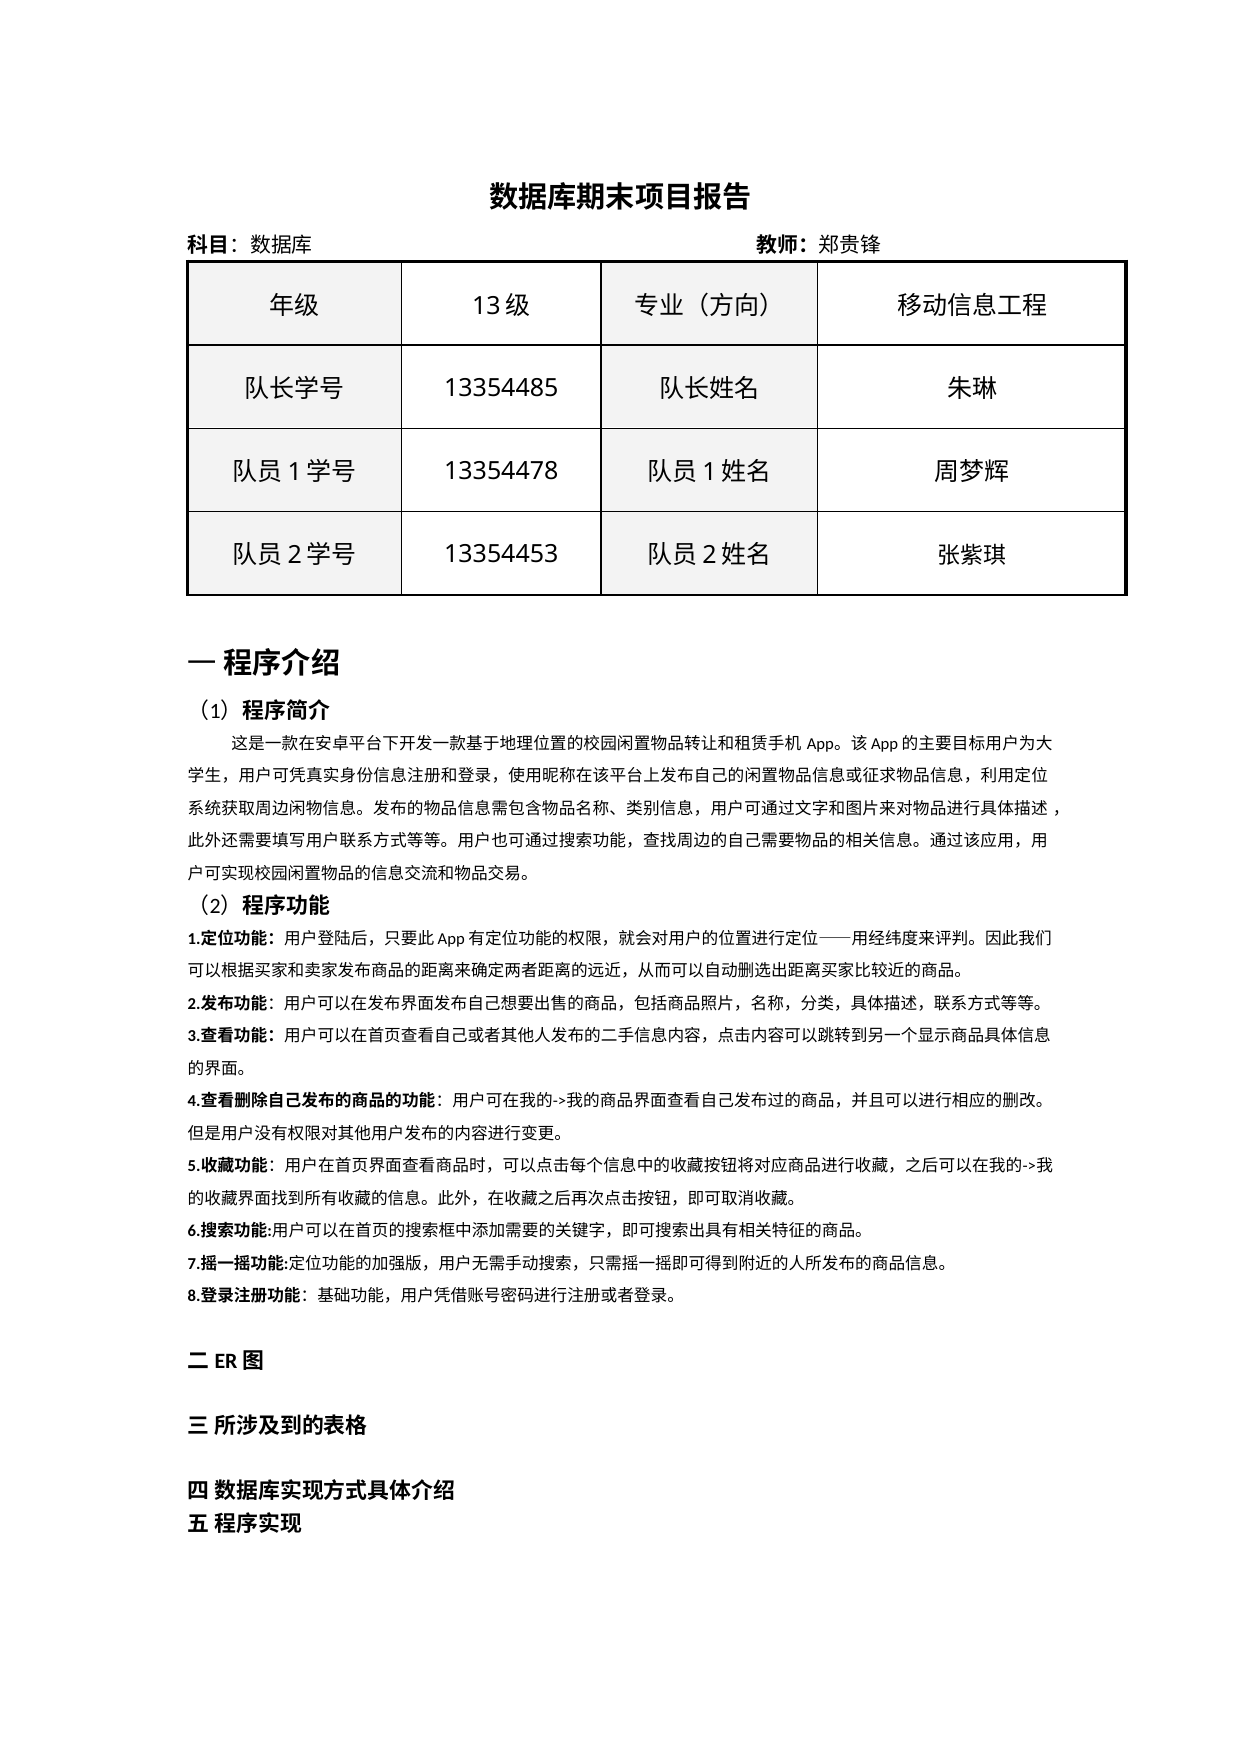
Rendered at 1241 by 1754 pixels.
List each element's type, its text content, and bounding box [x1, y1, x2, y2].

table_cell 13354485 [402, 346, 600, 427]
table_cell 13354453 [402, 512, 600, 594]
table_header 移动信息工程 [818, 263, 1124, 344]
table_header 13级 [402, 263, 600, 344]
text 2.发布功能：用户可以在发布界面发布自己想要出售的商品，包括商品照片，名称，分类，具体描述，联系方式等等。 [187, 986, 1053, 1018]
text （1）程序简介 [187, 693, 1053, 726]
table_cell 周梦辉 [818, 429, 1124, 511]
text 四 数据库实现方式具体介绍 [187, 1473, 1053, 1506]
table_cell 朱琳 [818, 346, 1124, 427]
text 8.登录注册功能：基础功能，用户凭借账号密码进行注册或者登录。 [187, 1278, 1053, 1311]
table_cell 队员1姓名 [602, 429, 817, 511]
text 5.收藏功能：用户在首页界面查看商品时，可以点击每个信息中的收藏按钮将对应商品进行收藏，之后可以在我的->我的收藏界面找到所有收藏的信息。此外，在收藏之后再次点击按钮，即可取消收藏。 [187, 1148, 1053, 1213]
table_cell 队员2学号 [189, 512, 401, 594]
table_header 年级 [189, 263, 401, 344]
table_cell 队员1学号 [189, 429, 401, 511]
text 3.查看功能：用户可以在首页查看自己或者其他人发布的二手信息内容，点击内容可以跳转到另一个显示商品具体信息的界面。 [187, 1018, 1053, 1083]
text 4.查看删除自己发布的商品的功能：用户可在我的->我的商品界面查看自己发布过的商品，并且可以进行相应的删改。但是用户没有权限对其他用户发布的内容进行变更。 [187, 1083, 1053, 1148]
text 6.搜索功能:用户可以在首页的搜索框中添加需要的关键字，即可搜索出具有相关特征的商品。 [187, 1213, 1053, 1246]
text 7.摇一摇功能:定位功能的加强版，用户无需手动搜索，只需摇一摇即可得到附近的人所发布的商品信息。 [187, 1246, 1053, 1278]
table_cell 队长学号 [189, 346, 401, 427]
table_cell 队员2姓名 [602, 512, 817, 594]
table_header 专业（方向） [602, 263, 817, 344]
table_cell 13354478 [402, 429, 600, 511]
text 一 程序介绍 [187, 628, 1053, 693]
text 这是一款在安卓平台下开发一款基于地理位置的校园闲置物品转让和租赁手机App。该App的主要目标用户为大学生，用户可凭真实身份信息注册和登录，使用昵称在该平台上发布自己的闲置物品信息或征求物品信息，利用定位系统获取周边闲物信息。发布的物品信息需包含物品名称、类别信息，用户可通过文字和图片来对物品进行具体描述，此外还需要填写用户联系方式等等。用户也可通过搜索功能，查找周边的自己需要物品的相关信息。通过该应用，用户可实现校园闲置物品的信息交流和物品交易。 [187, 726, 1053, 888]
text 三 所涉及到的表格 [187, 1408, 1053, 1441]
list 1.定位功能：用户登陆后，只要此App有定位功能的权限，就会对用户的位置进行定位——用经纬度来评判。因此我们可以根据买家和卖家发布商品的距离来确定两者距离的远近，从而可以自动删选出距离买家比较近的商品。 [187, 921, 1053, 986]
table_cell 张紫琪 [818, 512, 1124, 594]
table_cell 队长姓名 [602, 346, 817, 427]
text 二 ER图 [187, 1343, 1053, 1376]
text 数据库期末项目报告 [187, 162, 1053, 227]
text 五 程序实现 [187, 1506, 1053, 1538]
text 科目：数据库 教师：郑贵锋 [187, 227, 1053, 259]
list 程序功能 [187, 888, 1053, 921]
